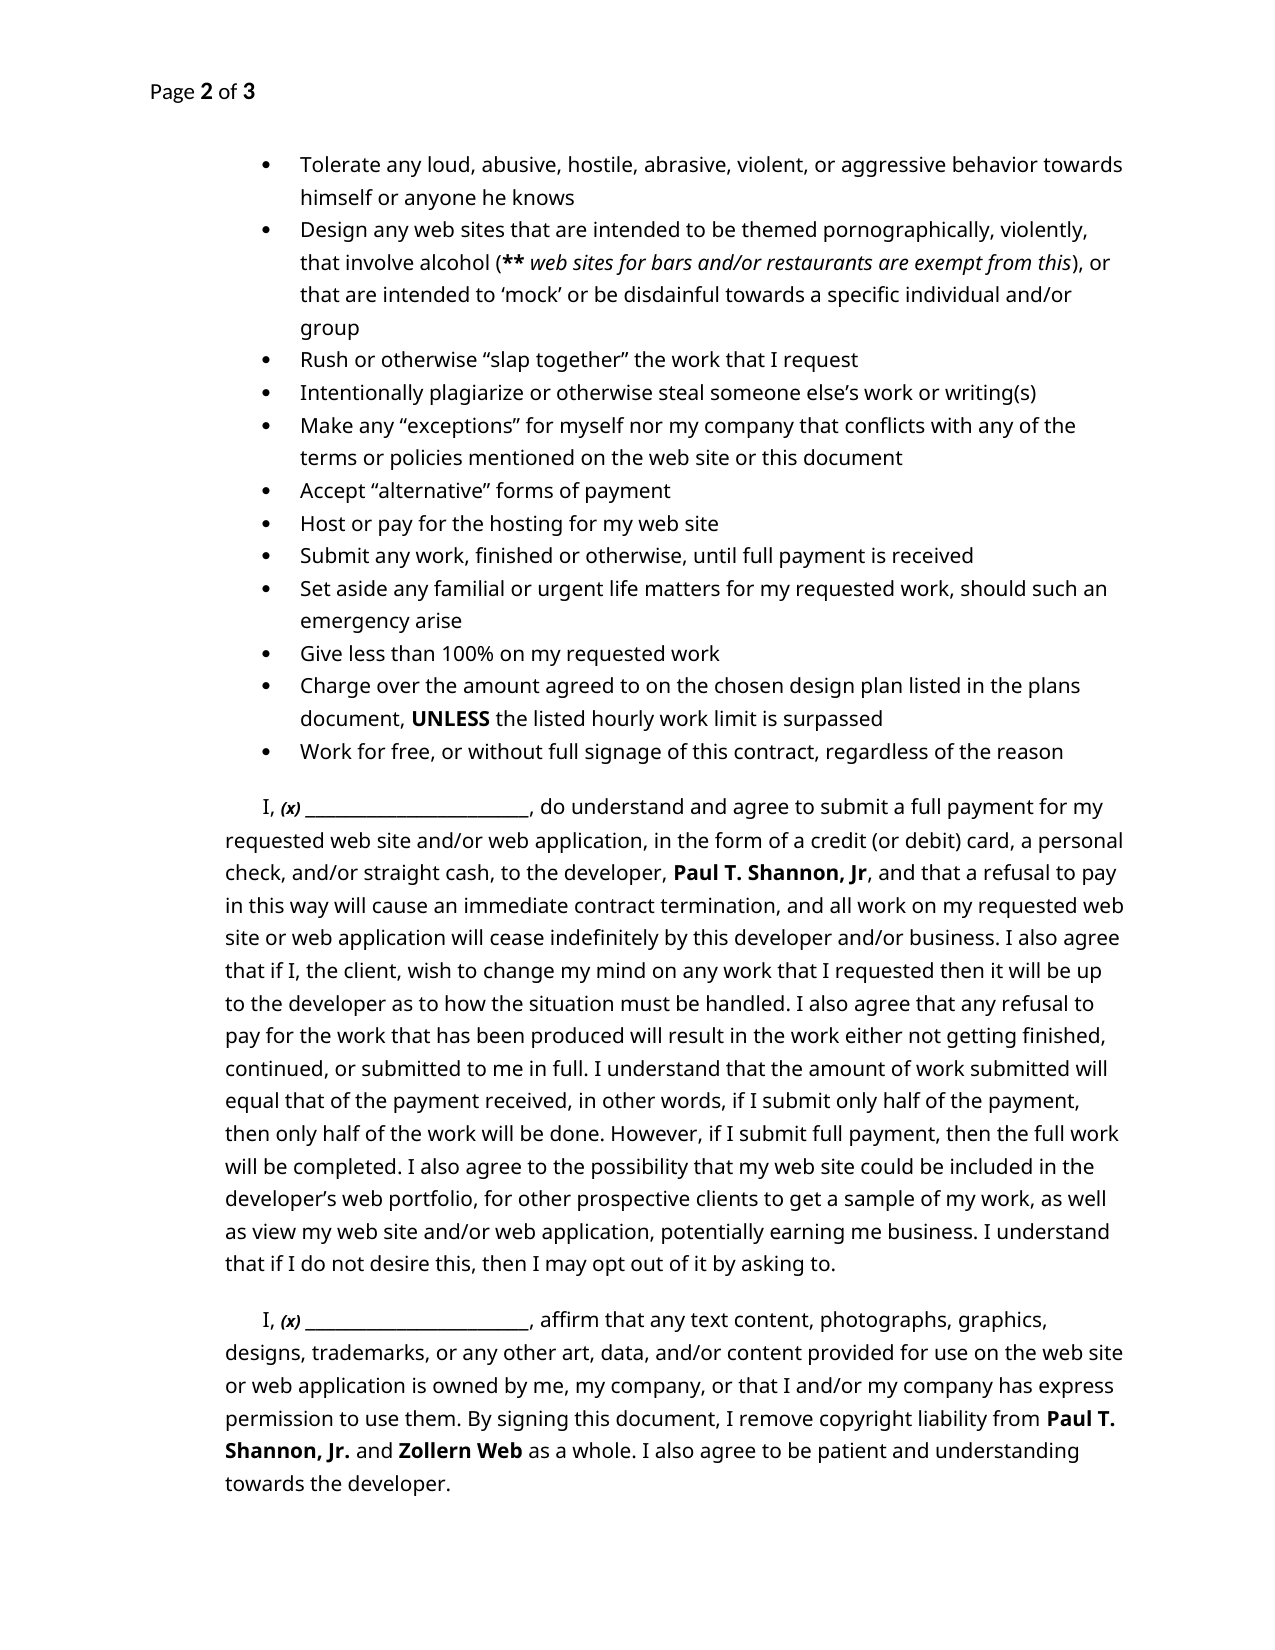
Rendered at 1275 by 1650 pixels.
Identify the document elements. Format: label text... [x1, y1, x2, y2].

list Tolerate any loud, abusive, hostile, abrasive, violent, or aggressive behavior towards himself or anyone he knows [262, 150, 1125, 211]
list Submit any work, finished or otherwise, until full payment is received [262, 541, 1125, 570]
list Intentionally plagiarize or otherwise steal someone else’s work or writing(s) [262, 378, 1125, 407]
list Give less than 100% on my requested work [262, 639, 1125, 667]
list Work for free, or without full signage of this contract, regardless of the reason [262, 737, 1125, 765]
list Charge over the amount agreed to on the chosen design plan listed in the plans document, UNLESS the listed hourly work limit is surpassed [262, 672, 1125, 733]
list Rush or otherwise “slap together” the work that I request [262, 346, 1125, 374]
text I, (x) ______________________, affirm that any text content, photographs, graphics, designs, trademarks, or any other art, data, and/or content provided for use on the web site or web application is owned by me, my company, or that I and/or my company has express permission to use them. By signing this document, I remove copyright liability from Paul T. Shannon, Jr. and Zollern Web as a whole. I also agree to be patient and understanding towards the developer. [225, 1303, 1125, 1497]
list Set aside any familial or urgent life matters for my requested work, should such an emergency arise [262, 574, 1125, 635]
list Make any “exceptions” for myself nor my company that conflicts with any of the terms or policies mentioned on the web site or this document [262, 411, 1125, 472]
list Design any web sites that are intended to be themed pornographically, violently, that involve alcohol (** web sites for bars and/or restaurants are exempt from this), or that are intended to ‘mock’ or be disdainful towards a specific individual and/or group [262, 215, 1125, 341]
list Accept “alternative” forms of payment [262, 476, 1125, 504]
text I, (x) ______________________, do understand and agree to submit a full payment for my requested web site and/or web application, in the form of a credit (or debit) card, a personal check, and/or straight cash, to the developer, Paul T. Shannon, Jr, and that a refusal to pay in this way will cause an immediate contract termination, and all work on my requested web site or web application will cease indefinitely by this developer and/or business. I also agree that if I, the client, wish to change my mind on any work that I requested then it will be up to the developer as to how the situation must be handled. I also agree that any refusal to pay for the work that has been produced will result in the work either not getting finished, continued, or submitted to me in full. I understand that the amount of work submitted will equal that of the payment received, in other words, if I submit only half of the payment, then only half of the work will be done. However, if I submit full payment, then the full work will be completed. I also agree to the possibility that my web site could be included in the developer’s web portfolio, for other prospective clients to get a sample of my work, as well as view my web site and/or web application, potentially earning me business. I understand that if I do not desire this, then I may opt out of it by asking to. [225, 790, 1125, 1278]
list Host or pay for the hosting for my web site [262, 509, 1125, 537]
